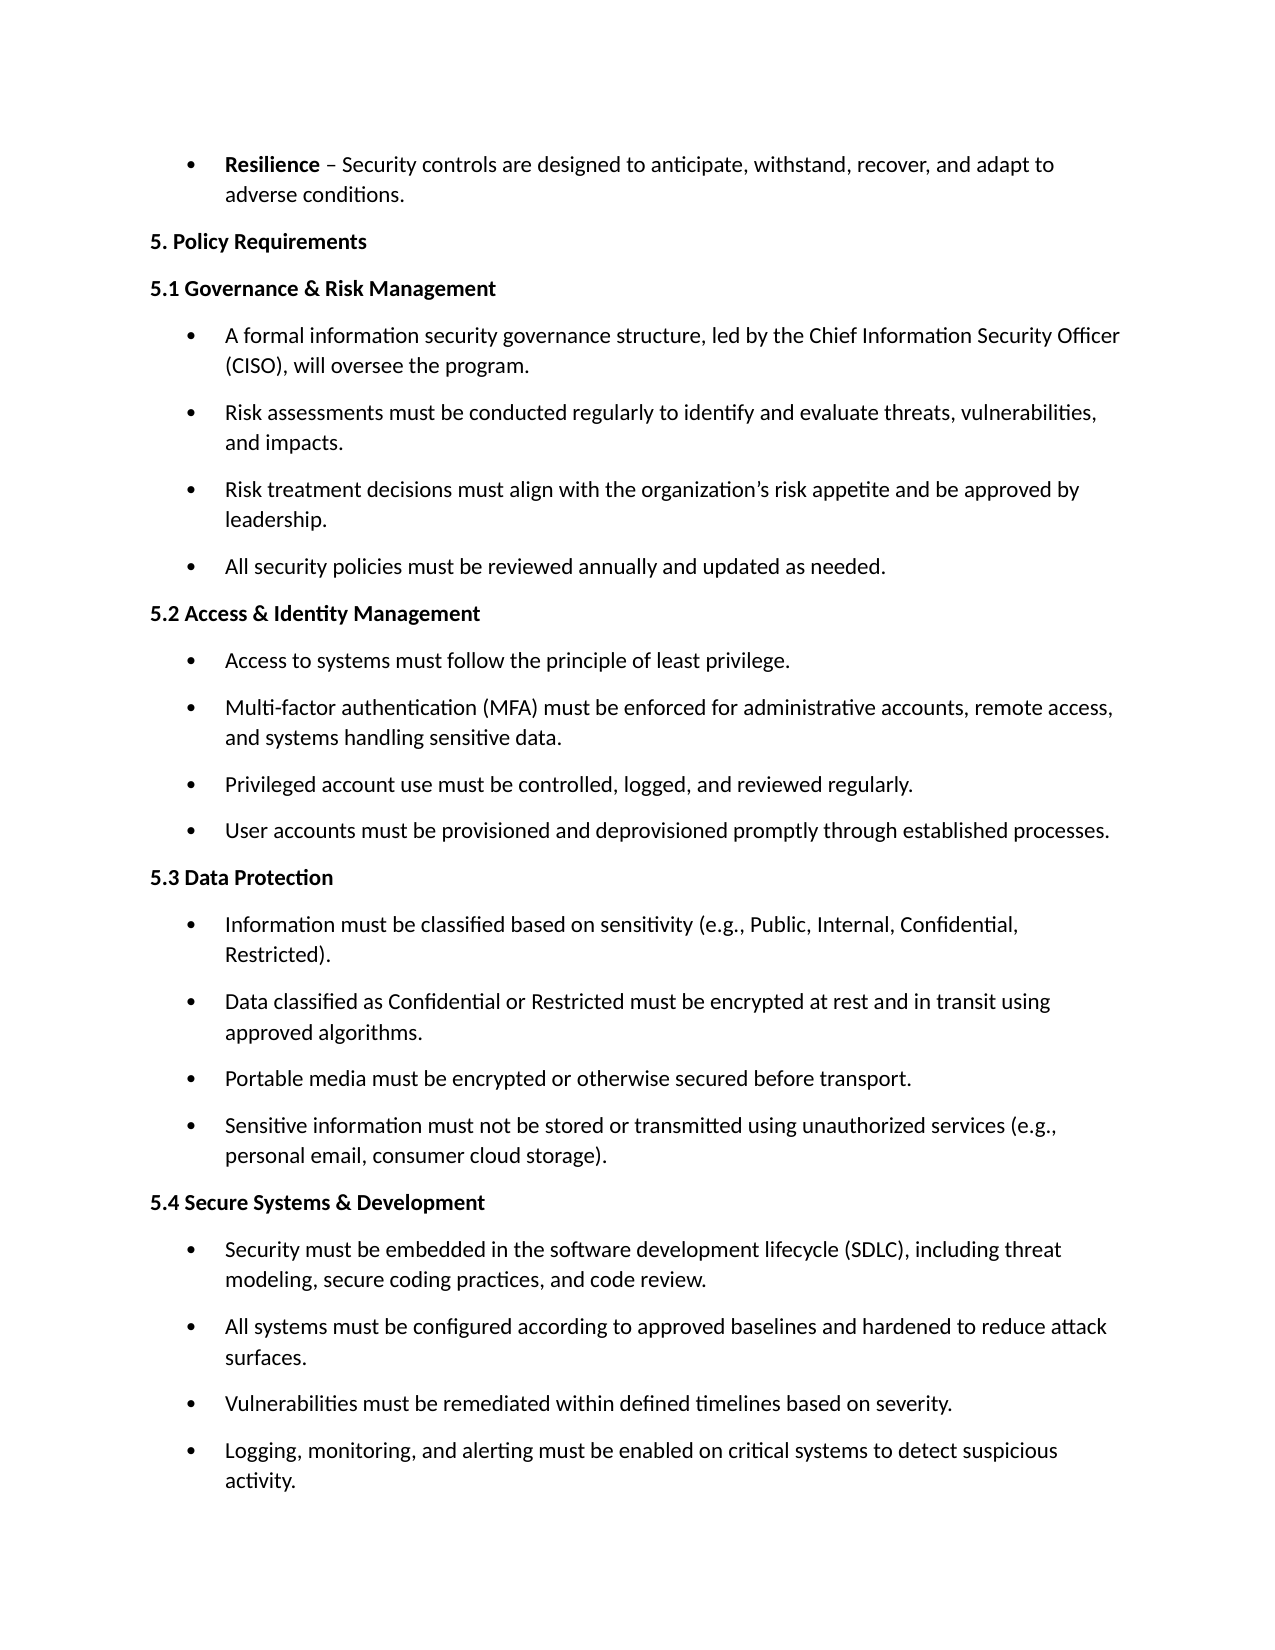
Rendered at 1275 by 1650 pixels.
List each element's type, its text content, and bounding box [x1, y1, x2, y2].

list All security policies must be reviewed annually and updated as needed. [187, 552, 1125, 580]
list User accounts must be provisioned and deprovisioned promptly through established processes. [187, 817, 1125, 845]
list Multi-factor authentication (MFA) must be enforced for administrative accounts, remote access, and systems handling sensitive data. [187, 693, 1125, 751]
text 5.3 Data Protection [150, 863, 1125, 892]
text 5. Policy Requirements [150, 227, 1125, 255]
list Information must be classified based on sensitivity (e.g., Public, Internal, Confidential, Restricted). [187, 910, 1125, 969]
list Vulnerabilities must be remediated within defined timelines based on severity. [187, 1389, 1125, 1418]
list Security must be embedded in the software development lifecycle (SDLC), including threat modeling, secure coding practices, and code review. [187, 1235, 1125, 1294]
list Resilience – Security controls are designed to anticipate, withstand, recover, and adapt to adverse conditions. [187, 150, 1125, 208]
list Privileged account use must be controlled, logged, and reviewed regularly. [187, 770, 1125, 798]
list Data classified as Confidential or Restricted must be encrypted at rest and in transit using approved algorithms. [187, 987, 1125, 1046]
list Risk treatment decisions must align with the organization’s risk appetite and be approved by leadership. [187, 475, 1125, 533]
text 5.4 Secure Systems & Development [150, 1188, 1125, 1217]
list Access to systems must follow the principle of least privilege. [187, 646, 1125, 674]
list Logging, monitoring, and alerting must be enabled on critical systems to detect suspicious activity. [187, 1436, 1125, 1495]
text 5.2 Access & Identity Management [150, 599, 1125, 627]
list Portable media must be encrypted or otherwise secured before transport. [187, 1064, 1125, 1093]
list All systems must be configured according to approved baselines and hardened to reduce attack surfaces. [187, 1312, 1125, 1371]
text 5.1 Governance & Risk Management [150, 274, 1125, 302]
list Sensitive information must not be stored or transmitted using unauthorized services (e.g., personal email, consumer cloud storage). [187, 1111, 1125, 1170]
list Risk assessments must be conducted regularly to identify and evaluate threats, vulnerabilities, and impacts. [187, 398, 1125, 456]
list A formal information security governance structure, led by the Chief Information Security Officer (CISO), will oversee the program. [187, 321, 1125, 379]
